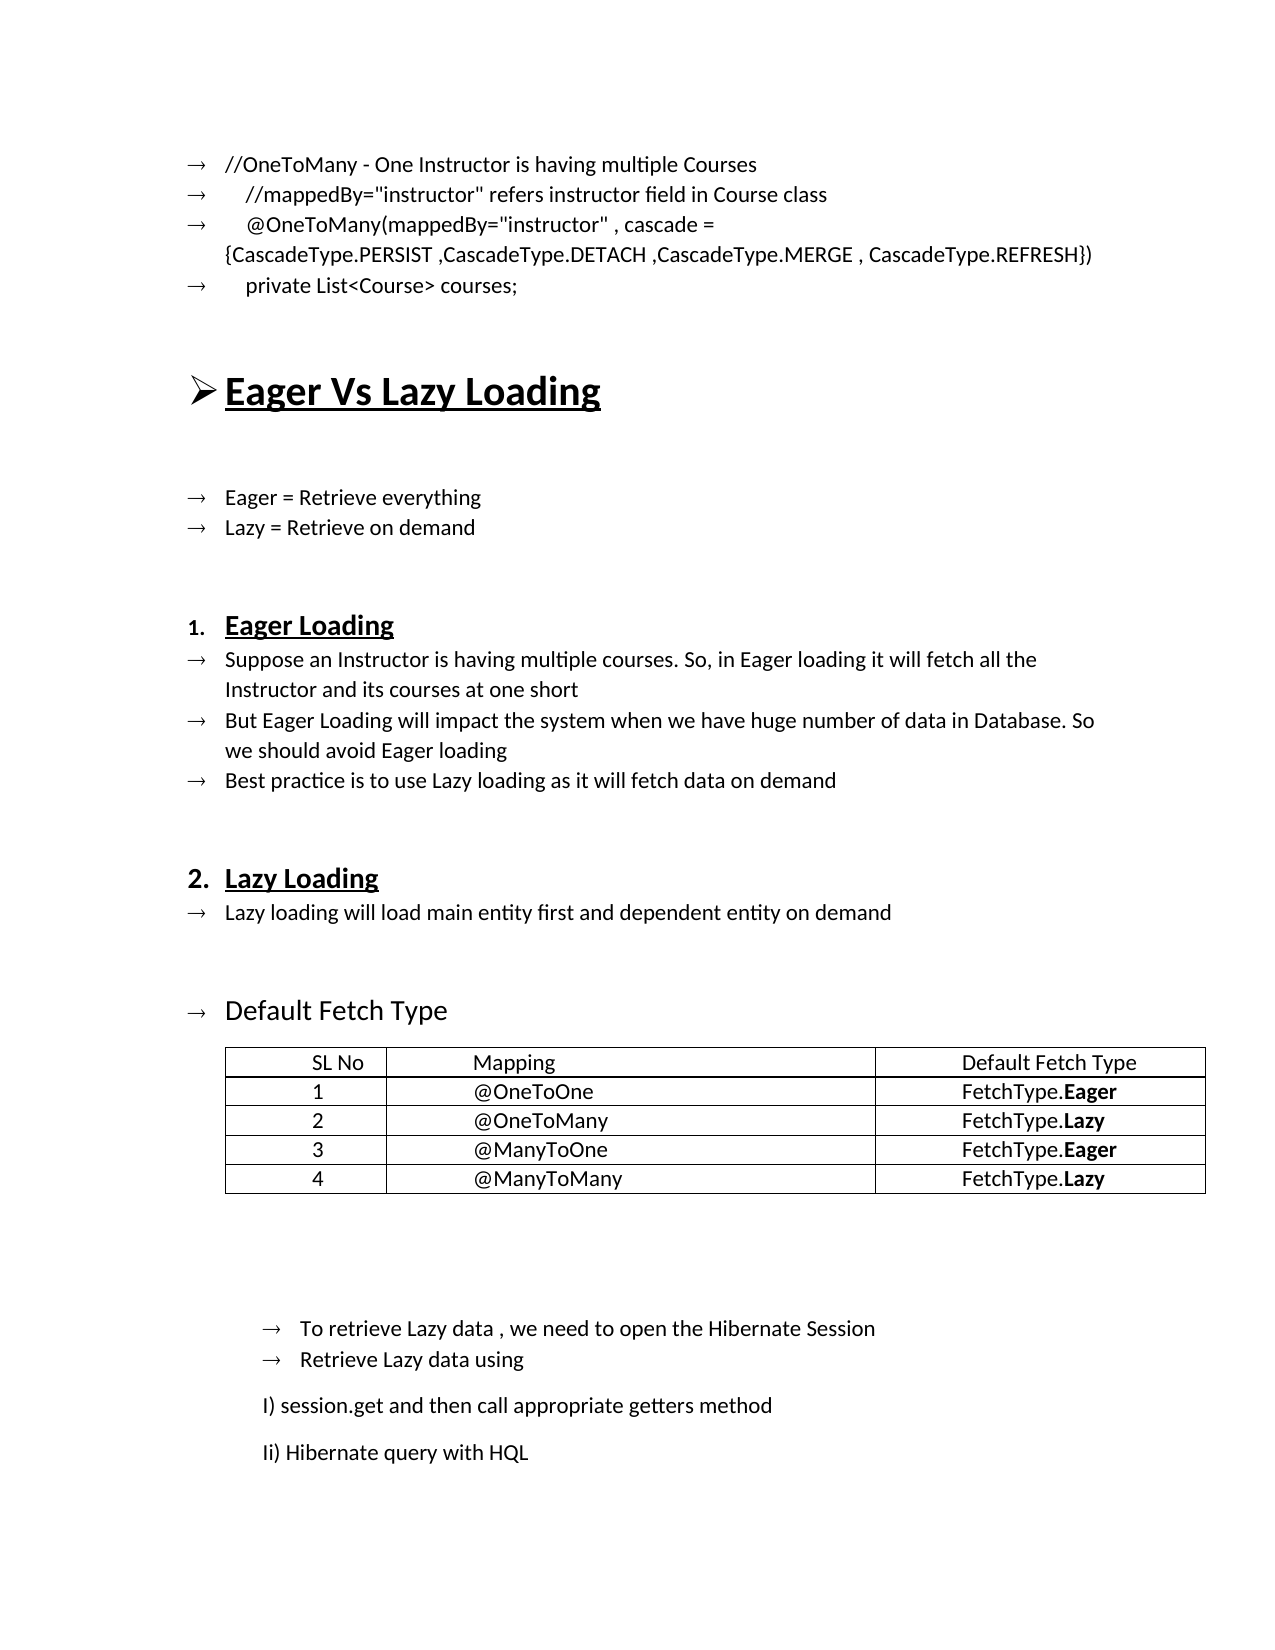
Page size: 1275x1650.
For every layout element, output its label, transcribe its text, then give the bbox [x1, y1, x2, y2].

text Ii) Hibernate query with HQL [262, 1438, 1125, 1466]
list Suppose an Instructor is having multiple courses. So, in Eager loading it will fetch all the Instructor and its courses at one short [187, 645, 1125, 704]
list Eager Loading [187, 607, 1125, 643]
table_cell @OneToOne [387, 1078, 875, 1105]
list //mappedBy="instructor" refers instructor field in Course class [187, 180, 1125, 208]
list Lazy loading will load main entity first and dependent entity on demand [187, 898, 1125, 926]
table_cell @ManyToOne [387, 1136, 875, 1163]
list private List<Course> courses; [187, 271, 1125, 299]
list But Eager Loading will impact the system when we have huge number of data in Database. So we should avoid Eager loading [187, 706, 1125, 764]
list Lazy Loading [187, 860, 1125, 896]
table_cell @OneToMany [387, 1106, 875, 1134]
table_cell 1 [226, 1078, 386, 1105]
table_cell FetchType.Eager [876, 1078, 1205, 1105]
list //OneToMany - One Instructor is having multiple Courses [187, 150, 1125, 178]
list Eager Vs Lazy Loading [187, 364, 1125, 415]
text I) session.get and then call appropriate getters method [262, 1392, 1125, 1419]
list To retrieve Lazy data , we need to open the Hibernate Session [262, 1314, 1125, 1342]
table_header SL No [226, 1048, 386, 1076]
table_cell 4 [226, 1165, 386, 1193]
table_cell 3 [226, 1136, 386, 1163]
table_header Mapping [387, 1048, 875, 1076]
table_cell FetchType.Lazy [876, 1165, 1205, 1193]
list @OneToMany(mappedBy="instructor" , cascade = {CascadeType.PERSIST ,CascadeType.DETACH ,CascadeType.MERGE , CascadeType.REFRESH}) [187, 210, 1125, 269]
list Eager = Retrieve everything [187, 483, 1125, 511]
list Lazy = Retrieve on demand [187, 513, 1125, 541]
list Best practice is to use Lazy loading as it will fetch data on demand [187, 766, 1125, 794]
table_cell FetchType.Lazy [876, 1106, 1205, 1134]
list Retrieve Lazy data using [262, 1345, 1125, 1373]
table_cell @ManyToMany [387, 1165, 875, 1193]
table_cell 2 [226, 1106, 386, 1134]
table_header Default Fetch Type [876, 1048, 1205, 1076]
table_cell FetchType.Eager [876, 1136, 1205, 1163]
list Default Fetch Type [187, 992, 1125, 1028]
